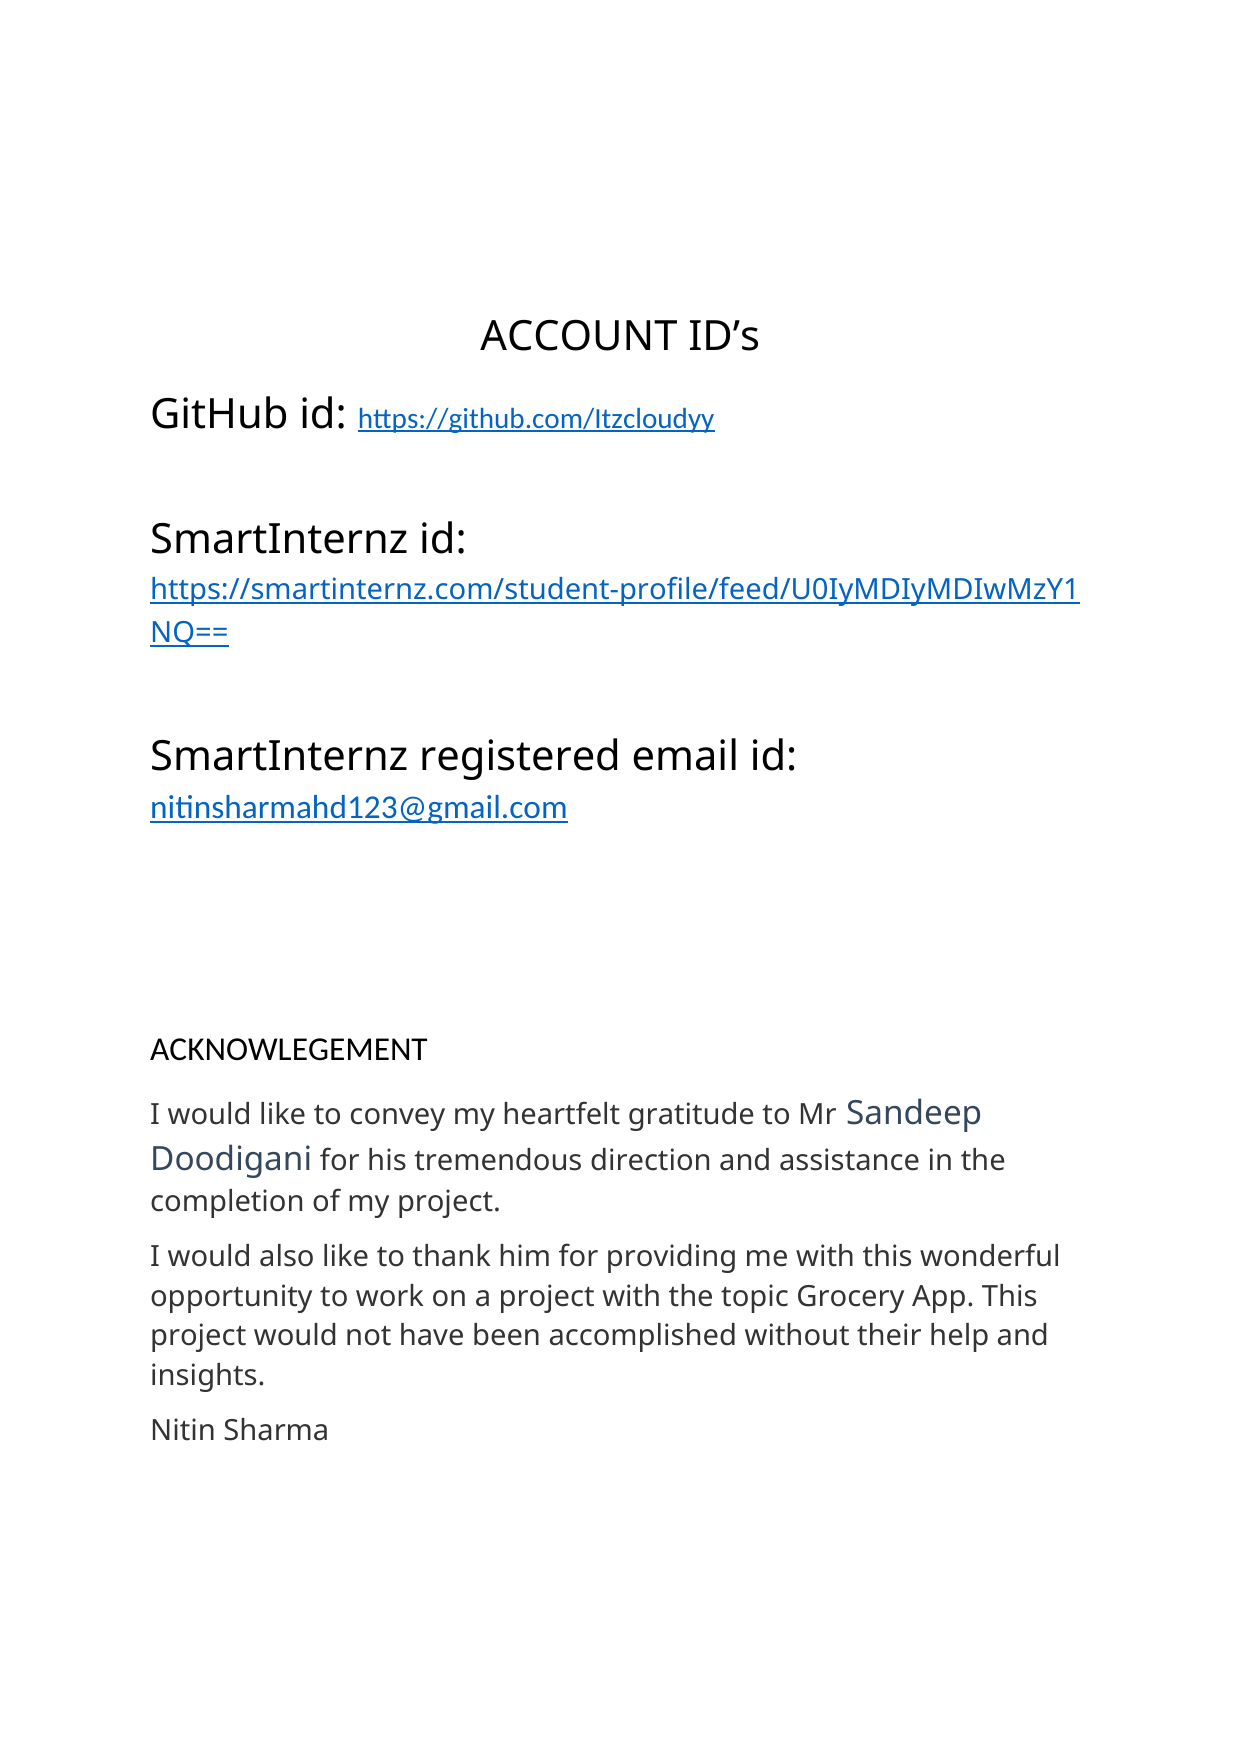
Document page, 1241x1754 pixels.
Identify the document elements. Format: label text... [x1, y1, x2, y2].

text GitHub id: https://github.com/Itzcloudyy [150, 384, 1090, 441]
text ACCOUNT ID’s [150, 306, 1090, 363]
text ACKNOWLEGEMENT [150, 1028, 1090, 1069]
text SmartInternz registered email id: nitinsharmahd123@gmail.com [150, 726, 1090, 827]
text Nitin Sharma [150, 1409, 1090, 1449]
text SmartInternz id: https://smartinternz.com/student-profile/feed/U0IyMDIyMDIwMzY1NQ== [150, 508, 1090, 651]
text I would also like to thank him for providing me with this wonderful opportunity to work on a project with the topic Grocery App. This project would not have been accomplished without their help and insights. [150, 1235, 1090, 1394]
text I would like to convey my heartfelt gratitude to Mr Sandeep Doodigani for his tremendous direction and assistance in the completion of my project. [150, 1089, 1090, 1219]
